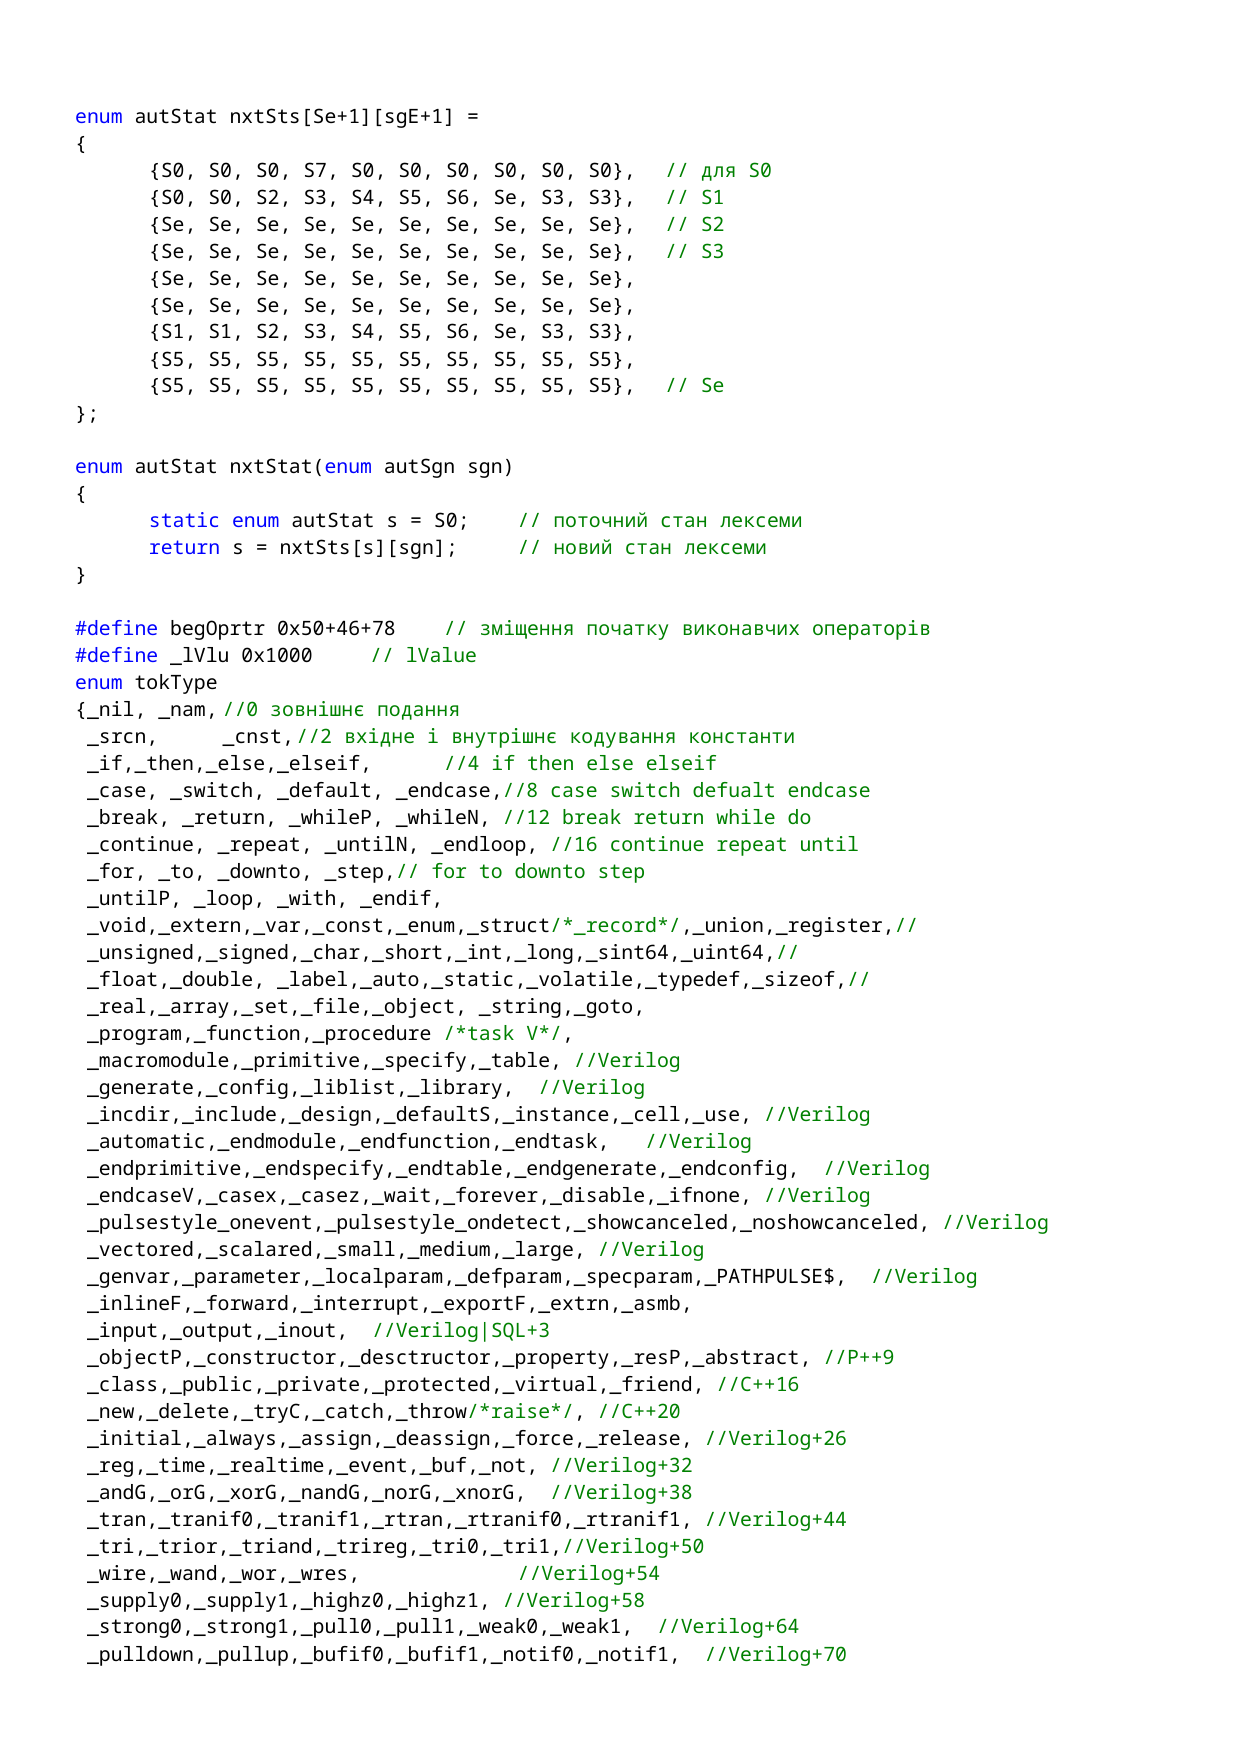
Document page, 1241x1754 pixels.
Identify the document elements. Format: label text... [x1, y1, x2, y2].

text _case, _switch, _default, _endcase,//8 case switch defualt endcase [75, 776, 1165, 803]
text {S0, S0, S2, S3, S4, S5, S6, Se, S3, S3}, // S1 [75, 183, 1165, 210]
text _wire,_wand,_wor,_wres, //Verilog+54 [75, 1559, 1165, 1586]
text return s = nxtSts[s][sgn]; // новий стан лексеми [75, 534, 1165, 561]
text _endcaseV,_casex,_casez,_wait,_forever,_disable,_ifnone, //Verilog [75, 1181, 1165, 1208]
text _andG,_orG,_xorG,_nandG,_norG,_xnorG, //Verilog+38 [75, 1478, 1165, 1505]
text _continue, _repeat, _untilN, _endloop, //16 continue repeat until [75, 830, 1165, 857]
text { [75, 129, 1165, 156]
text _untilP, _loop, _with, _endif, [75, 884, 1165, 911]
text {S1, S1, S2, S3, S4, S5, S6, Se, S3, S3}, [75, 318, 1165, 345]
text {_nil, _nam, //0 зовнішнє подання [75, 696, 1165, 722]
text {Se, Se, Se, Se, Se, Se, Se, Se, Se, Se}, // S2 [75, 210, 1165, 237]
text {Se, Se, Se, Se, Se, Se, Se, Se, Se, Se}, [75, 264, 1165, 291]
text _endprimitive,_endspecify,_endtable,_endgenerate,_endconfig, //Verilog [75, 1154, 1165, 1181]
text _real,_array,_set,_file,_object, _string,_goto, [75, 992, 1165, 1019]
text _srcn, _cnst, //2 вхідне і внутрішнє кодування константи [75, 722, 1165, 749]
text _inlineF,_forward,_interrupt,_exportF,_extrn,_asmb, [75, 1289, 1165, 1316]
text _initial,_always,_assign,_deassign,_force,_release, //Verilog+26 [75, 1424, 1165, 1451]
text _pulldown,_pullup,_bufif0,_bufif1,_notif0,_notif1, //Verilog+70 [75, 1640, 1165, 1667]
text _vectored,_scalared,_small,_medium,_large, //Verilog [75, 1235, 1165, 1262]
text _generate,_config,_liblist,_library, //Verilog [75, 1073, 1165, 1100]
text _strong0,_strong1,_pull0,_pull1,_weak0,_weak1, //Verilog+64 [75, 1613, 1165, 1640]
text _tran,_tranif0,_tranif1,_rtran,_rtranif0,_rtranif1, //Verilog+44 [75, 1505, 1165, 1532]
text _input,_output,_inout, //Verilog|SQL+3 [75, 1316, 1165, 1343]
text _incdir,_include,_design,_defaultS,_instance,_cell,_use, //Verilog [75, 1100, 1165, 1127]
text _for, _to, _downto, _step,// for to downto step [75, 857, 1165, 884]
text _supply0,_supply1,_highz0,_highz1, //Verilog+58 [75, 1586, 1165, 1613]
text enum tokType [75, 668, 1165, 696]
text enum autStat nxtStat(enum autSgn sgn) [75, 453, 1165, 480]
text enum autStat nxtSts[Se+1][sgE+1] = [75, 102, 1165, 129]
text _break, _return, _whileP, _whileN, //12 break return while do [75, 803, 1165, 830]
text _automatic,_endmodule,_endfunction,_endtask, //Verilog [75, 1127, 1165, 1154]
text #define begOprtr 0x50+46+78 // зміщення початку виконавчих операторів [75, 614, 1165, 642]
text } [75, 561, 1165, 588]
text {S0, S0, S0, S7, S0, S0, S0, S0, S0, S0}, // для S0 [75, 156, 1165, 183]
text _new,_delete,_tryC,_catch,_throw/*raise*/, //C++20 [75, 1397, 1165, 1424]
text _pulsestyle_onevent,_pulsestyle_ondetect,_showcanceled,_noshowcanceled, //Verilog [75, 1208, 1165, 1235]
text {Se, Se, Se, Se, Se, Se, Se, Se, Se, Se}, [75, 291, 1165, 318]
text _reg,_time,_realtime,_event,_buf,_not, //Verilog+32 [75, 1451, 1165, 1478]
text _void,_extern,_var,_const,_enum,_struct/*_record*/,_union,_register,// [75, 911, 1165, 938]
text {S5, S5, S5, S5, S5, S5, S5, S5, S5, S5}, // Se [75, 372, 1165, 399]
text _float,_double, _label,_auto,_static,_volatile,_typedef,_sizeof,// [75, 965, 1165, 992]
text #define _lVlu 0x1000 // lValue [75, 642, 1165, 668]
text _if,_then,_else,_elseif, //4 if then else elseif [75, 749, 1165, 776]
text _genvar,_parameter,_localparam,_defparam,_specparam,_PATHPULSE$, //Verilog [75, 1262, 1165, 1289]
text _tri,_trior,_triand,_trireg,_tri0,_tri1,//Verilog+50 [75, 1532, 1165, 1559]
text { [75, 480, 1165, 507]
text _program,_function,_procedure /*task V*/, [75, 1019, 1165, 1046]
text _class,_public,_private,_protected,_virtual,_friend, //C++16 [75, 1370, 1165, 1397]
text }; [75, 399, 1165, 426]
text {S5, S5, S5, S5, S5, S5, S5, S5, S5, S5}, [75, 345, 1165, 372]
text _macromodule,_primitive,_specify,_table, //Verilog [75, 1046, 1165, 1073]
text _objectP,_constructor,_desctructor,_property,_resP,_abstract, //P++9 [75, 1343, 1165, 1370]
text {Se, Se, Se, Se, Se, Se, Se, Se, Se, Se}, // S3 [75, 237, 1165, 264]
text static enum autStat s = S0; // поточний стан лексеми [75, 507, 1165, 534]
text _unsigned,_signed,_char,_short,_int,_long,_sint64,_uint64,// [75, 938, 1165, 965]
